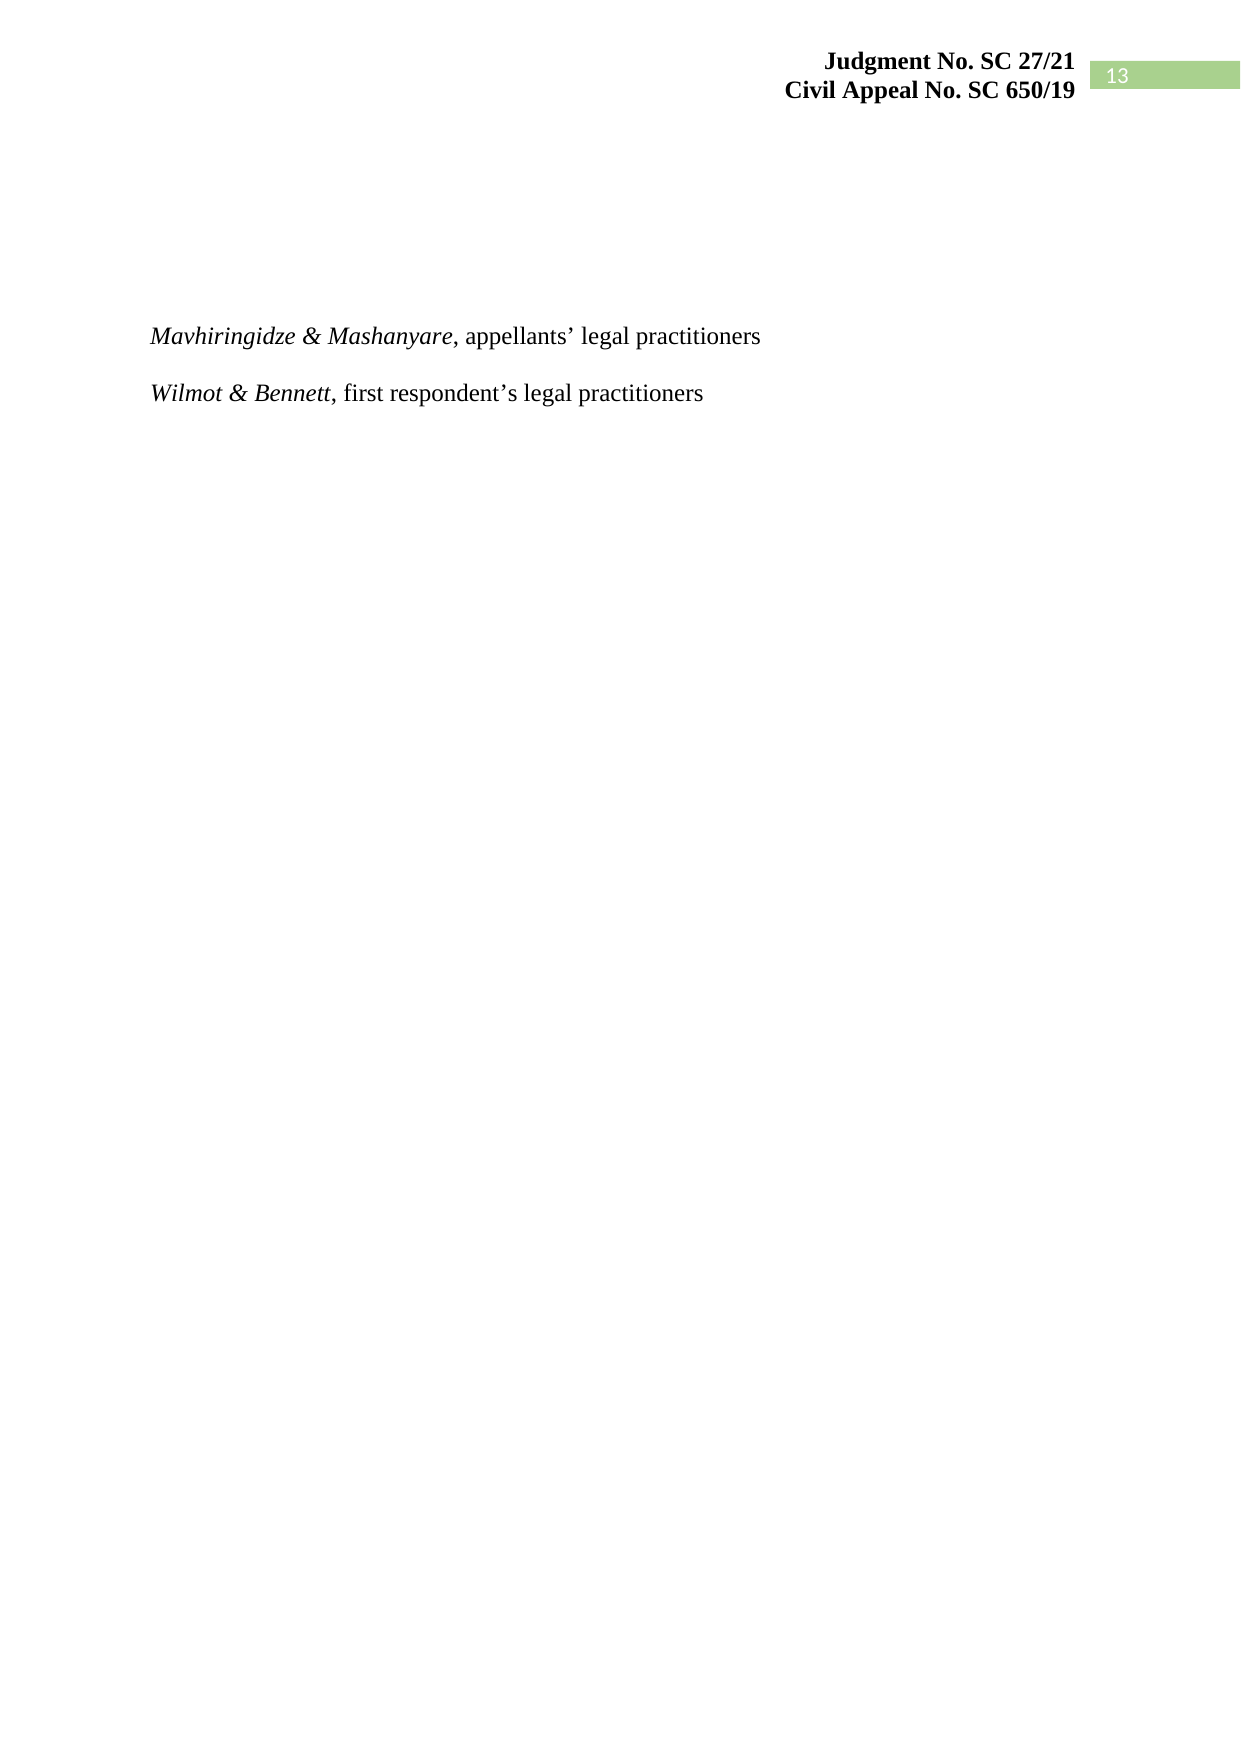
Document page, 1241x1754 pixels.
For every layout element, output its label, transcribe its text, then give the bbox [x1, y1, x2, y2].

text Mavhiringidze & Mashanyare, appellants’ legal practitioners [150, 321, 1090, 350]
text Wilmot & Bennett, first respondent’s legal practitioners [150, 378, 1090, 407]
